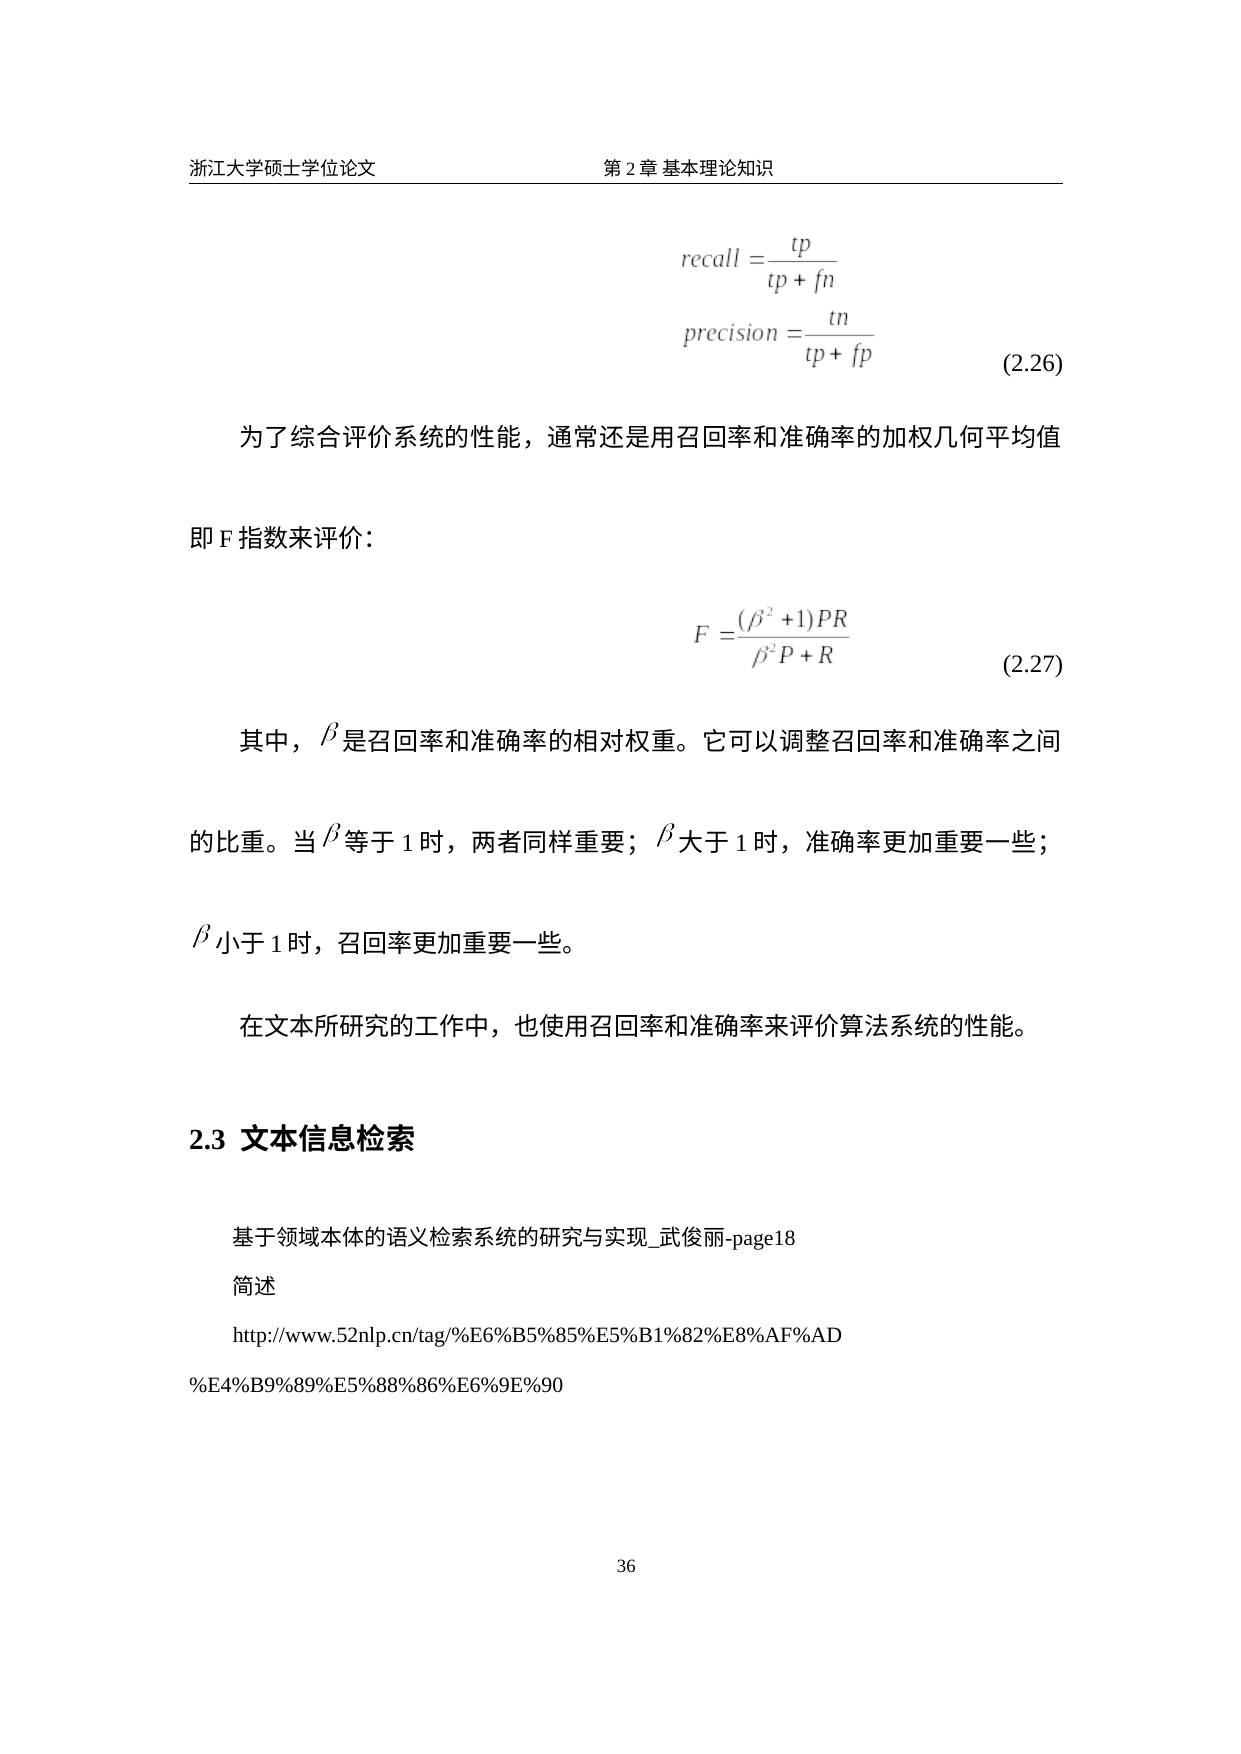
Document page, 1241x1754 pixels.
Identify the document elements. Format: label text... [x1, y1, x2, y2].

text 基于领域本体的语义检索系统的研究与实现_武俊丽-page18 [189, 1219, 1063, 1253]
subtitle 2.3 文本信息检索 [189, 1103, 1063, 1171]
text (2.27) [189, 588, 1063, 689]
text http://www.52nlp.cn/tag/%E6%B5%85%E5%B1%82%E8%AF%AD%E4%B9%89%E5%88%86%E6%9E%90 [189, 1318, 1063, 1402]
text 在文本所研究的工作中，也使用召回率和准确率来评价算法系统的性能。 [189, 991, 1063, 1058]
list (2.26) [283, 218, 1063, 387]
text 为了综合评价系统的性能，通常还是用召回率和准确率的加权几何平均值，即F指数来评价： [189, 402, 1063, 570]
text 其中，是召回率和准确率的相对权重。它可以调整召回率和准确率之间的比重。当等于1时，两者同样重要；大于1时，准确率更加重要一些； 小于1时，召回率更加重要一些。 [189, 704, 1063, 973]
text 简述 [189, 1268, 1063, 1302]
